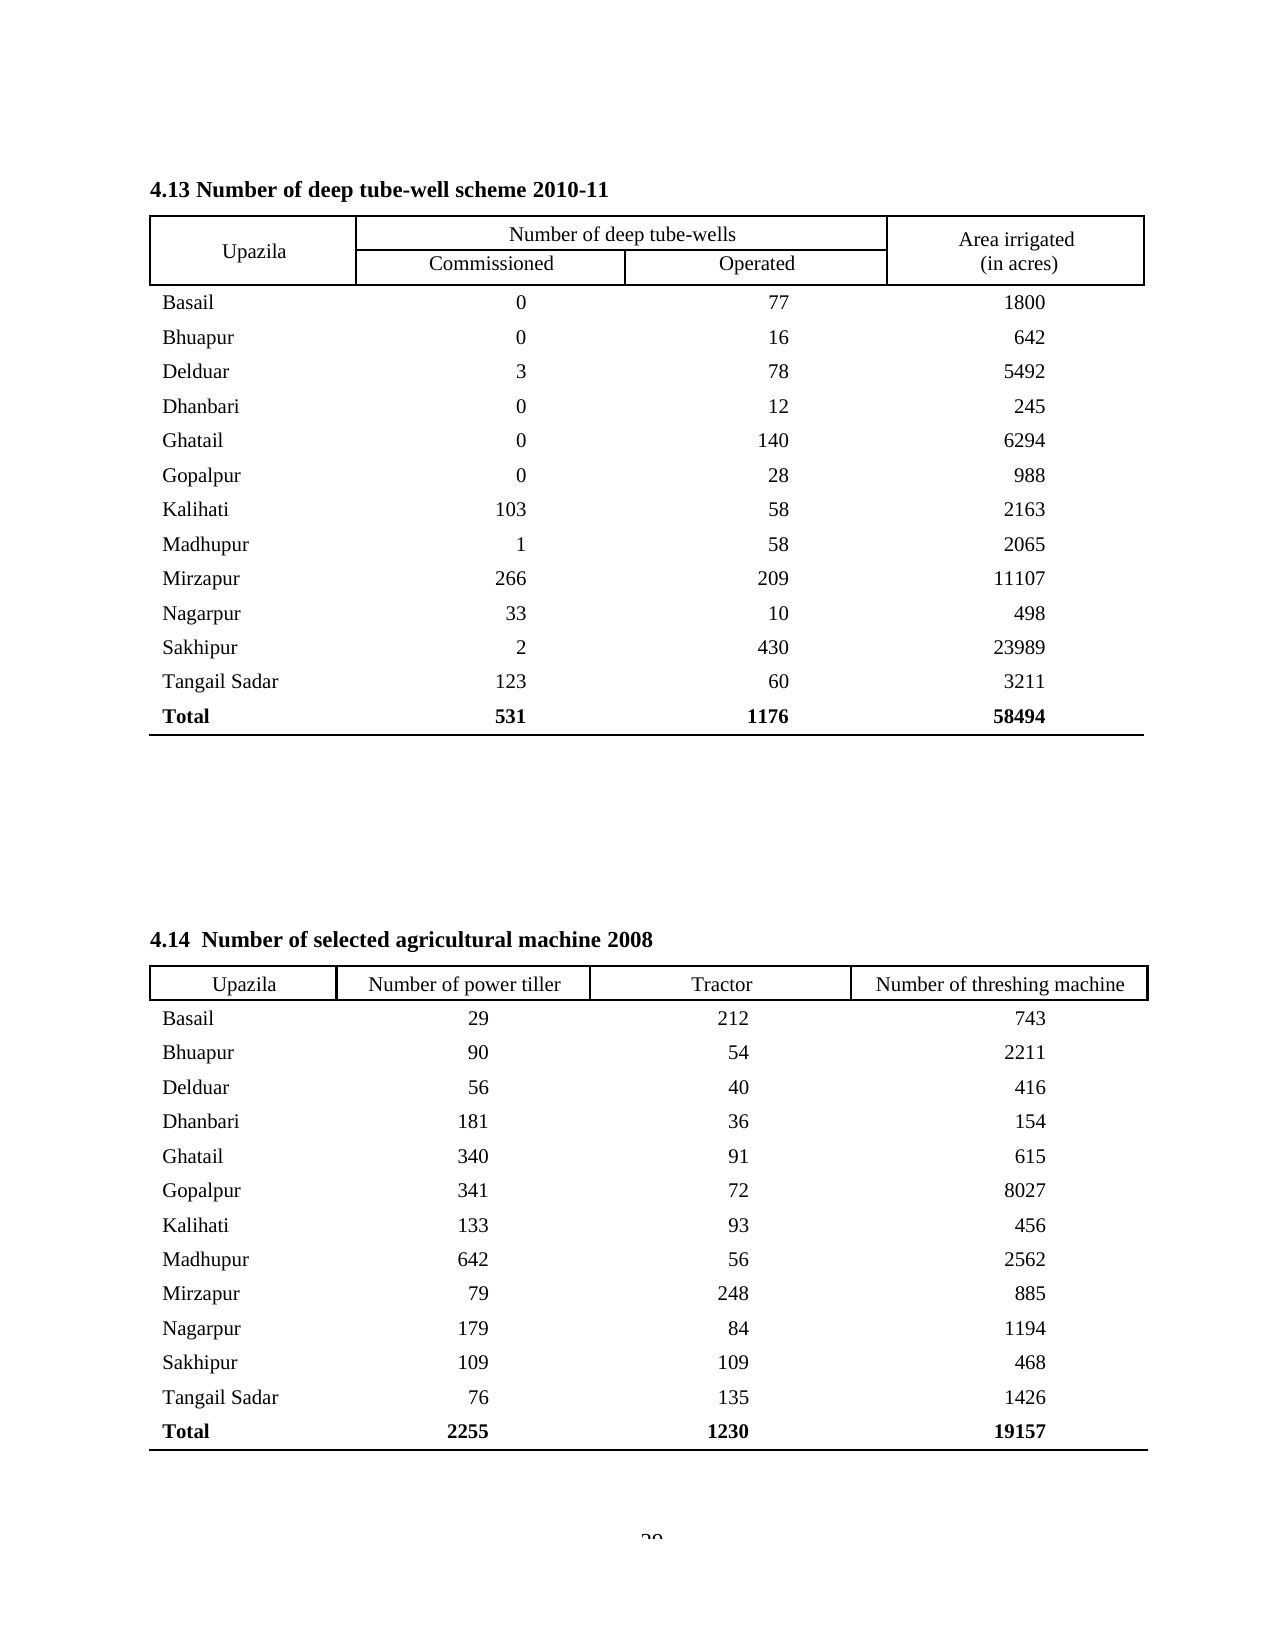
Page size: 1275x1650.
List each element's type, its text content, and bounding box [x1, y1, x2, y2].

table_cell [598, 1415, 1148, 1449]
list Number of deep tube-well scheme 2010-11 [150, 176, 1175, 203]
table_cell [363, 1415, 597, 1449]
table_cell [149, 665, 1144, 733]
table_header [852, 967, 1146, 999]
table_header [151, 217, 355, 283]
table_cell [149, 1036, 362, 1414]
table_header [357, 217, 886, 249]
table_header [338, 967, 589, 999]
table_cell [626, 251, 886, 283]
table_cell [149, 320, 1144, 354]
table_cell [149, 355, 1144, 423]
list Number of selected agricultural machine 2008 [150, 926, 1175, 952]
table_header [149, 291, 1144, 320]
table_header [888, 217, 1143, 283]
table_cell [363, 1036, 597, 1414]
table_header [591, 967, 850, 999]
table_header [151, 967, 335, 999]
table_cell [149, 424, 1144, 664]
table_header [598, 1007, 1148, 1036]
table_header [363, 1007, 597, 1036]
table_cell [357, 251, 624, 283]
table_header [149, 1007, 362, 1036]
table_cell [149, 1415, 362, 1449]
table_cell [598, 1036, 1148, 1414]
